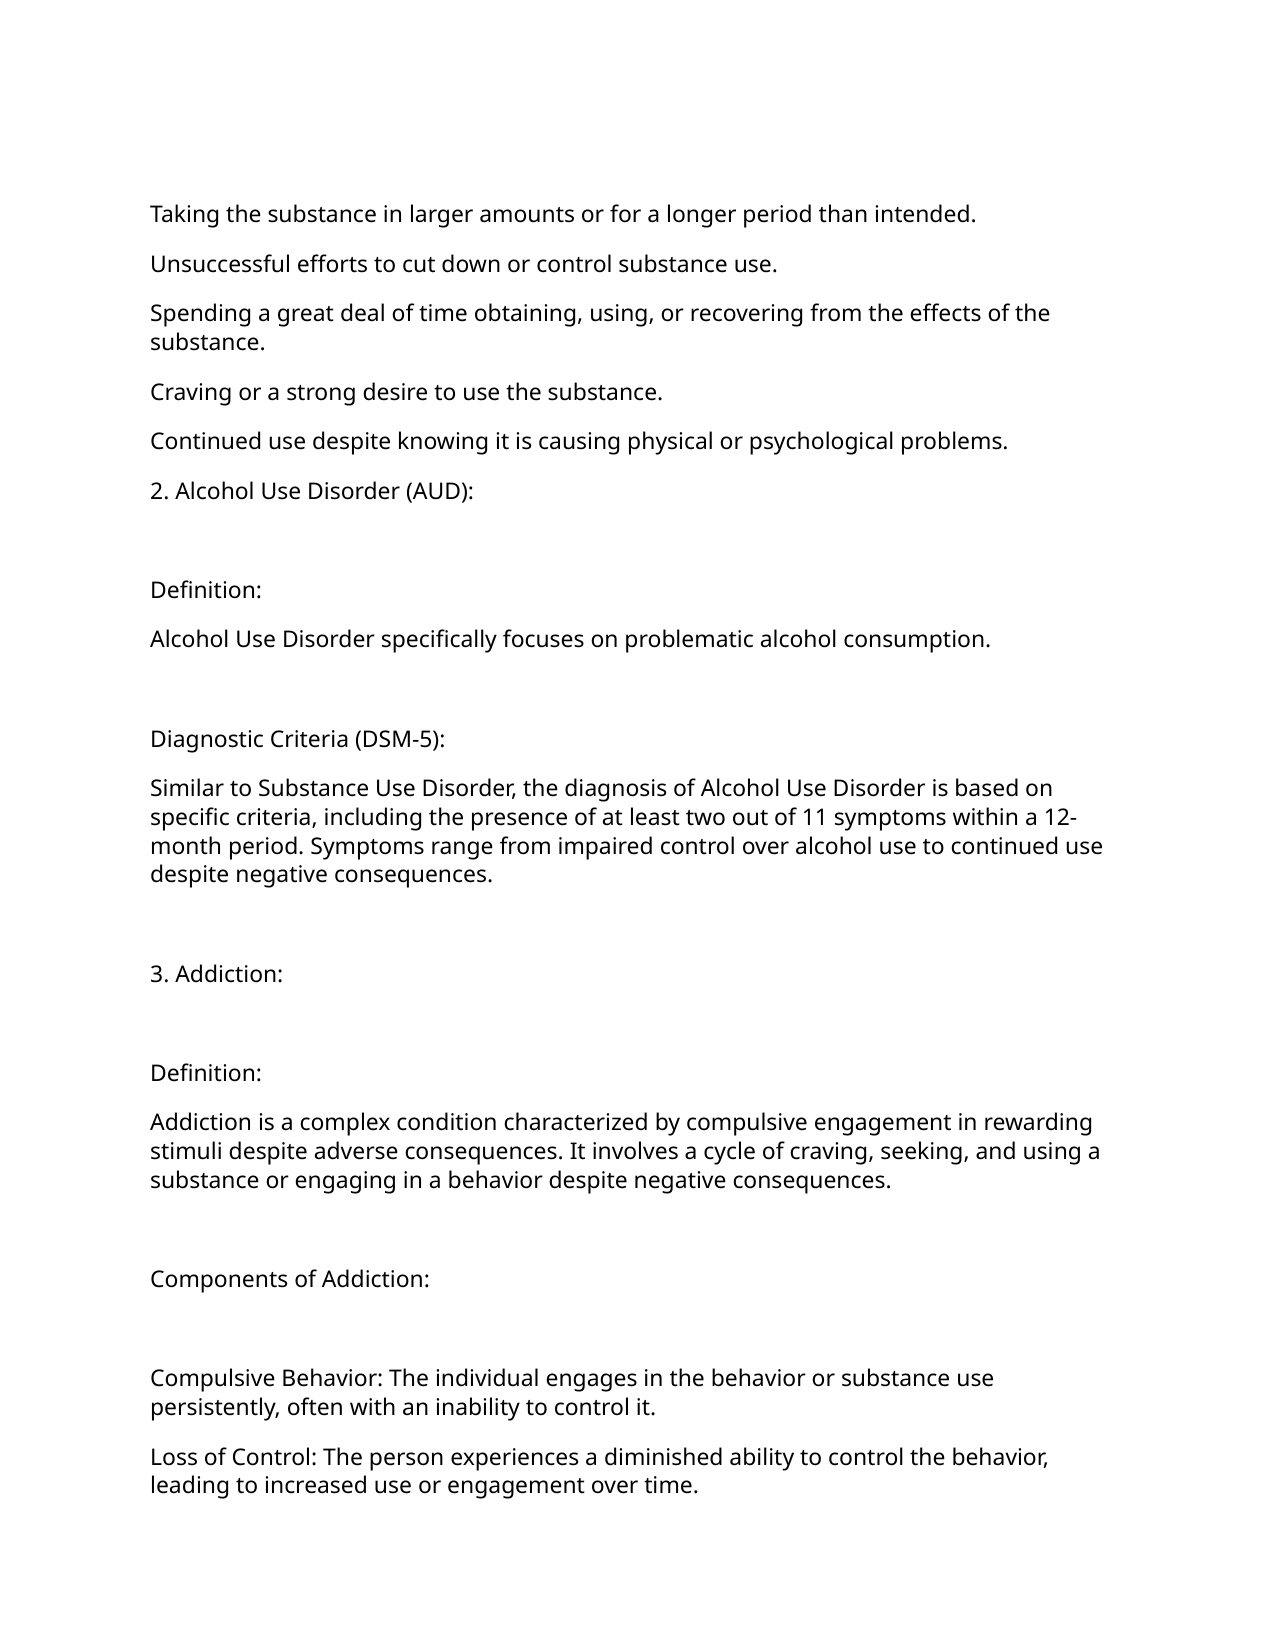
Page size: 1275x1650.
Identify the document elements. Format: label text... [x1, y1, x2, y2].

text Continued use despite knowing it is causing physical or psychological problems. [150, 427, 1125, 455]
text Compulsive Behavior: The individual engages in the behavior or substance use persistently, often with an inability to control it. [150, 1364, 1125, 1421]
text 2. Alcohol Use Disorder (AUD): [150, 476, 1125, 505]
text Spending a great deal of time obtaining, using, or recovering from the effects of the substance. [150, 299, 1125, 356]
text 3. Addiction: [150, 959, 1125, 988]
text Unsuccessful efforts to cut down or control substance use. [150, 249, 1125, 278]
text Craving or a strong desire to use the substance. [150, 377, 1125, 406]
text Definition: [150, 575, 1125, 604]
text Loss of Control: The person experiences a diminished ability to control the behavior, leading to increased use or engagement over time. [150, 1442, 1125, 1499]
text Addiction is a complex condition characterized by compulsive engagement in rewarding stimuli despite adverse consequences. It involves a cycle of craving, seeking, and using a substance or engaging in a behavior despite negative consequences. [150, 1108, 1125, 1194]
text Alcohol Use Disorder specifically focuses on problematic alcohol consumption. [150, 625, 1125, 654]
text Taking the substance in larger amounts or for a longer period than intended. [150, 199, 1125, 228]
text Diagnostic Criteria (DSM-5): [150, 724, 1125, 753]
text Definition: [150, 1058, 1125, 1087]
text Components of Addiction: [150, 1264, 1125, 1293]
text Similar to Substance Use Disorder, the diagnosis of Alcohol Use Disorder is based on specific criteria, including the presence of at least two out of 11 symptoms within a 12-month period. Symptoms range from impaired control over alcohol use to continued use despite negative consequences. [150, 774, 1125, 889]
